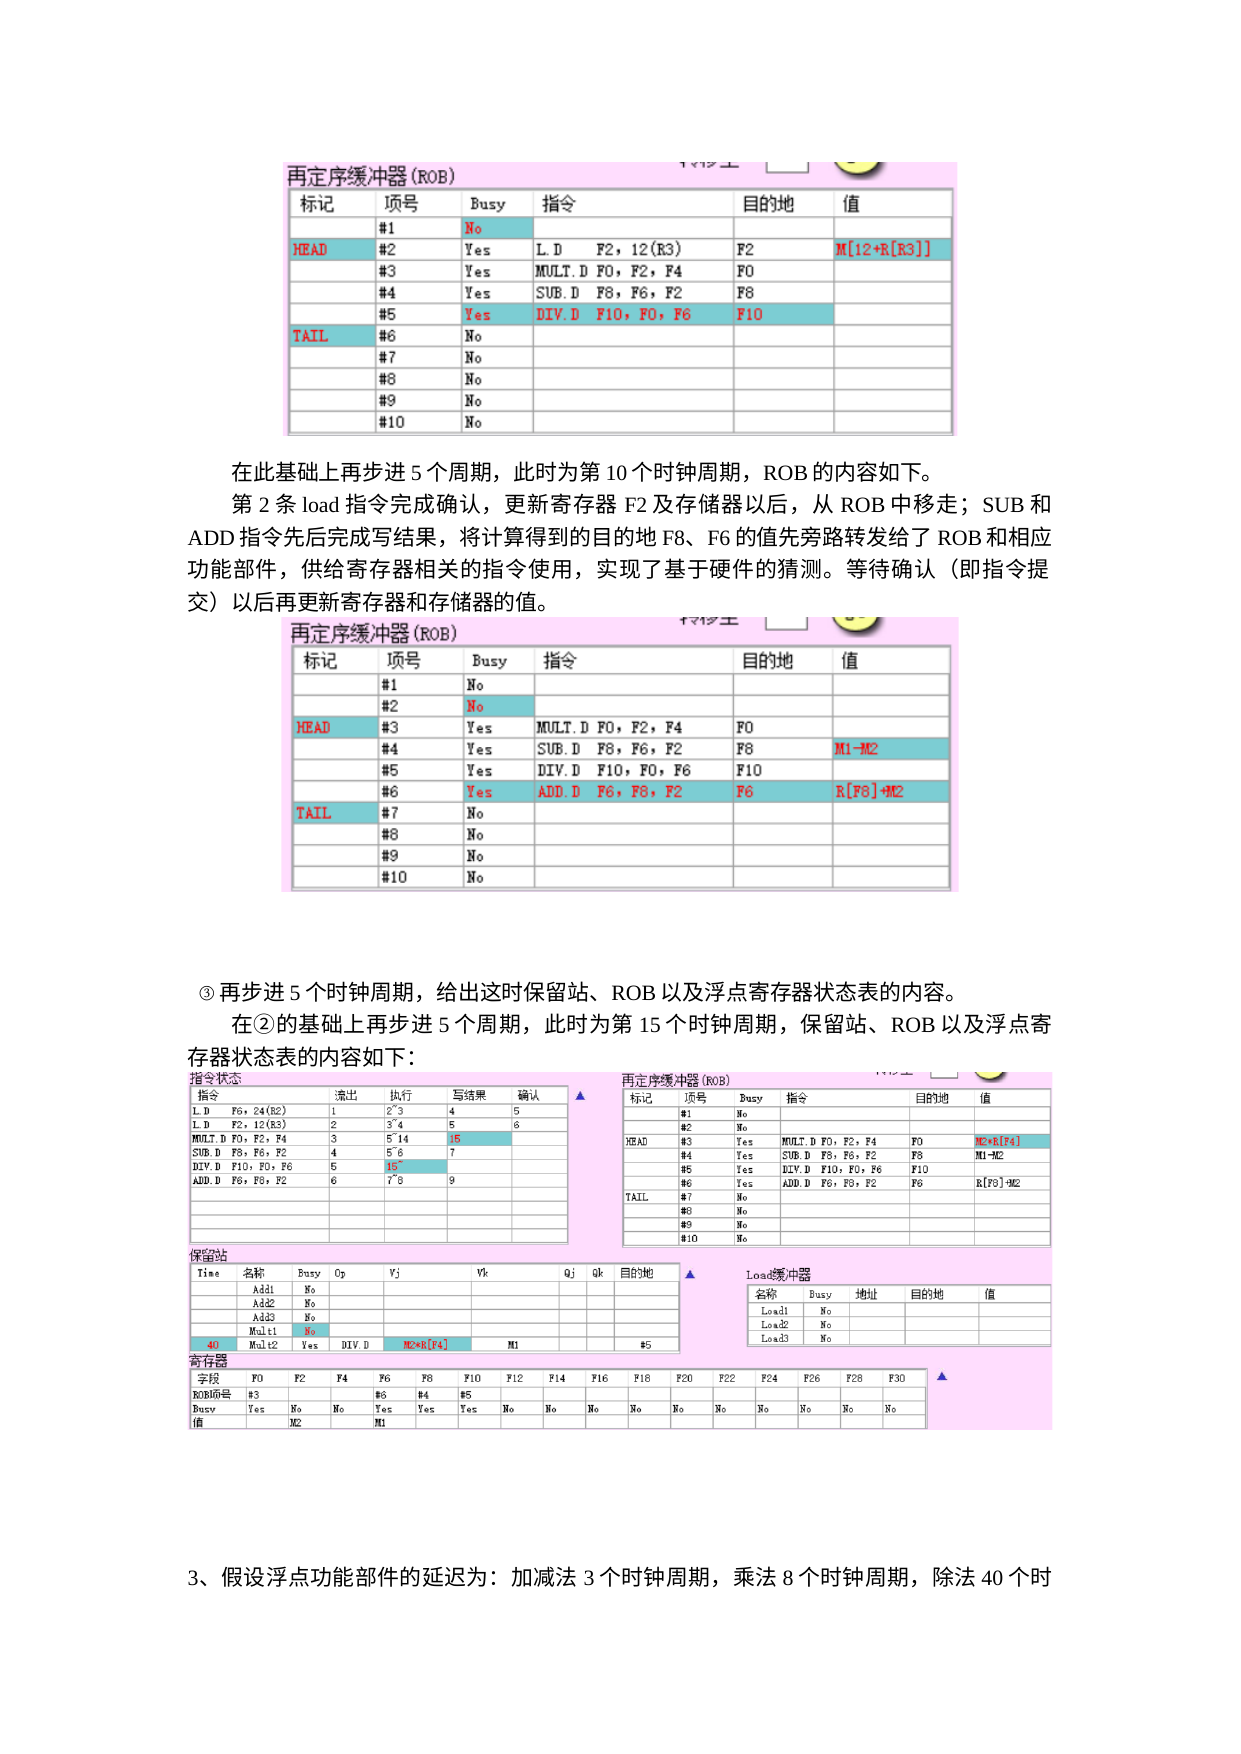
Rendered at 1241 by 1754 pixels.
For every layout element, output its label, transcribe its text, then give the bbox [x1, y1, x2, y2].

list 第2条load指令完成确认，更新寄存器F2及存储器以后，从ROB中移走；SUB和ADD指令先后完成写结果，将计算得到的目的地F8、F6的值先旁路转发给了ROB和相应功能部件，供给寄存器相关的指令使用，实现了基于硬件的猜测。等待确认（即指令提交）以后再更新寄存器和存储器的值。 [187, 487, 1053, 617]
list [187, 1559, 1053, 1592]
picture [281, 617, 959, 892]
list 在此基础上再步进5个周期，此时为第10个时钟周期，ROB的内容如下。 [187, 454, 1053, 487]
picture [282, 162, 958, 436]
list ③再步进5个时钟周期，给出这时保留站、ROB以及浮点寄存器状态表的内容。 [187, 974, 1053, 1007]
picture [187, 1072, 1053, 1430]
list 在②的基础上再步进5个周期，此时为第15个时钟周期，保留站、ROB以及浮点寄存器状态表的内容如下： [187, 1007, 1053, 1072]
